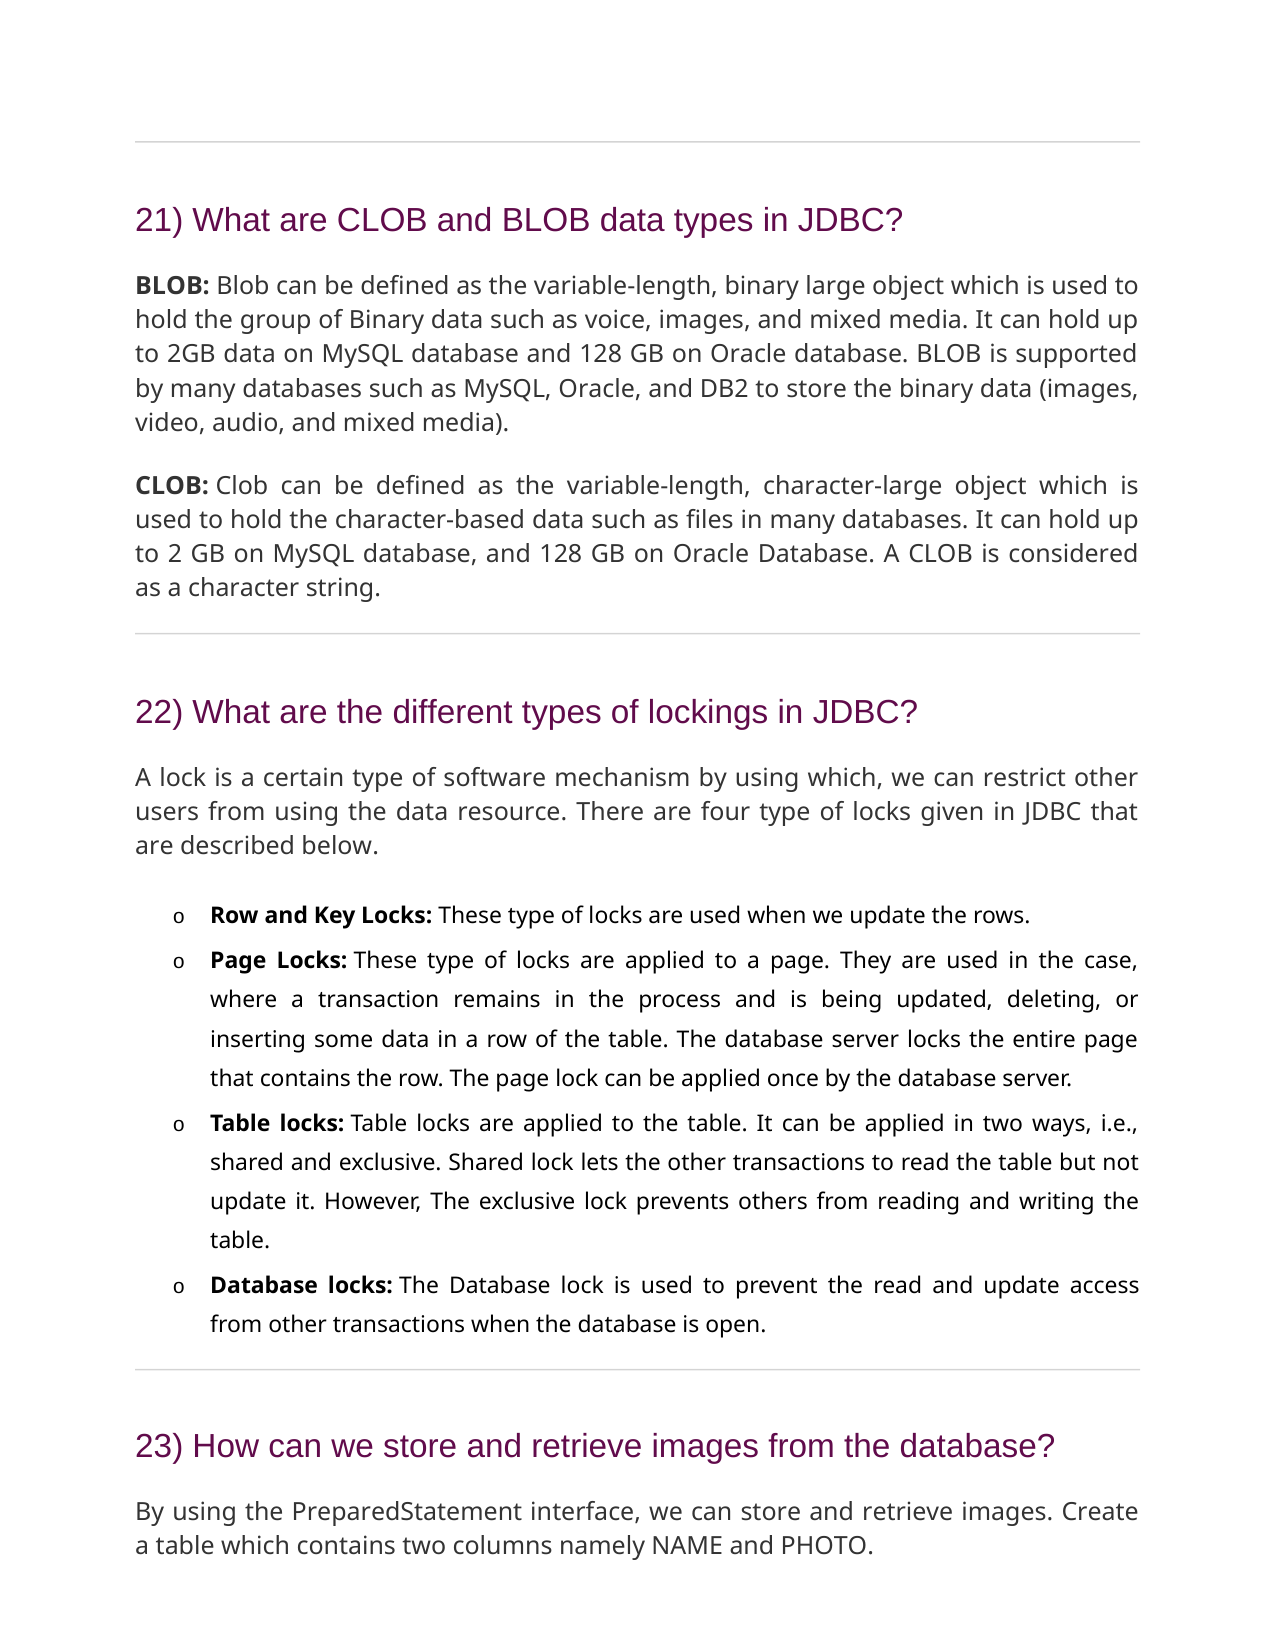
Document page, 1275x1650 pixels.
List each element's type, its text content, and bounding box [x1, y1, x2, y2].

list Table locks: Table locks are applied to the table. It can be applied in two ways, i.e., shared and exclusive. Shared lock lets the other transactions to read the table but not update it. However, The exclusive lock prevents others from reading and writing the table. [172, 1099, 1140, 1255]
list Database locks: The Database lock is used to prevent the read and update access from other transactions when the database is open. [172, 1262, 1140, 1340]
list Page Locks: These type of locks are applied to a page. They are used in the case, where a transaction remains in the process and is being updated, deleting, or inserting some data in a row of the table. The database server locks the entire page that contains the row. The page lock can be applied once by the database server. [172, 937, 1140, 1093]
subtitle 23) How can we store and retrieve images from the database? [135, 1426, 1140, 1464]
text By using the PreparedStatement interface, we can store and retrieve images. Create a table which contains two columns namely NAME and PHOTO. [135, 1494, 1140, 1562]
subtitle 21) What are CLOB and BLOB data types in JDBC? [135, 200, 1140, 239]
text CLOB: Clob can be defined as the variable-length, character-large object which is used to hold the character-based data such as files in many databases. It can hold up to 2 GB on MySQL database, and 128 GB on Oracle Database. A CLOB is considered as a character string. [135, 467, 1140, 604]
text BLOB: Blob can be defined as the variable-length, binary large object which is used to hold the group of Binary data such as voice, images, and mixed media. It can hold up to 2GB data on MySQL database and 128 GB on Oracle database. BLOB is supported by many databases such as MySQL, Oracle, and DB2 to store the binary data (images, video, audio, and mixed media). [135, 268, 1140, 438]
list Row and Key Locks: These type of locks are used when we update the rows. [172, 891, 1140, 930]
subtitle 22) What are the different types of lockings in JDBC? [135, 692, 1140, 731]
text A lock is a certain type of software mechanism by using which, we can restrict other users from using the data resource. There are four type of locks given in JDBC that are described below. [135, 760, 1140, 862]
